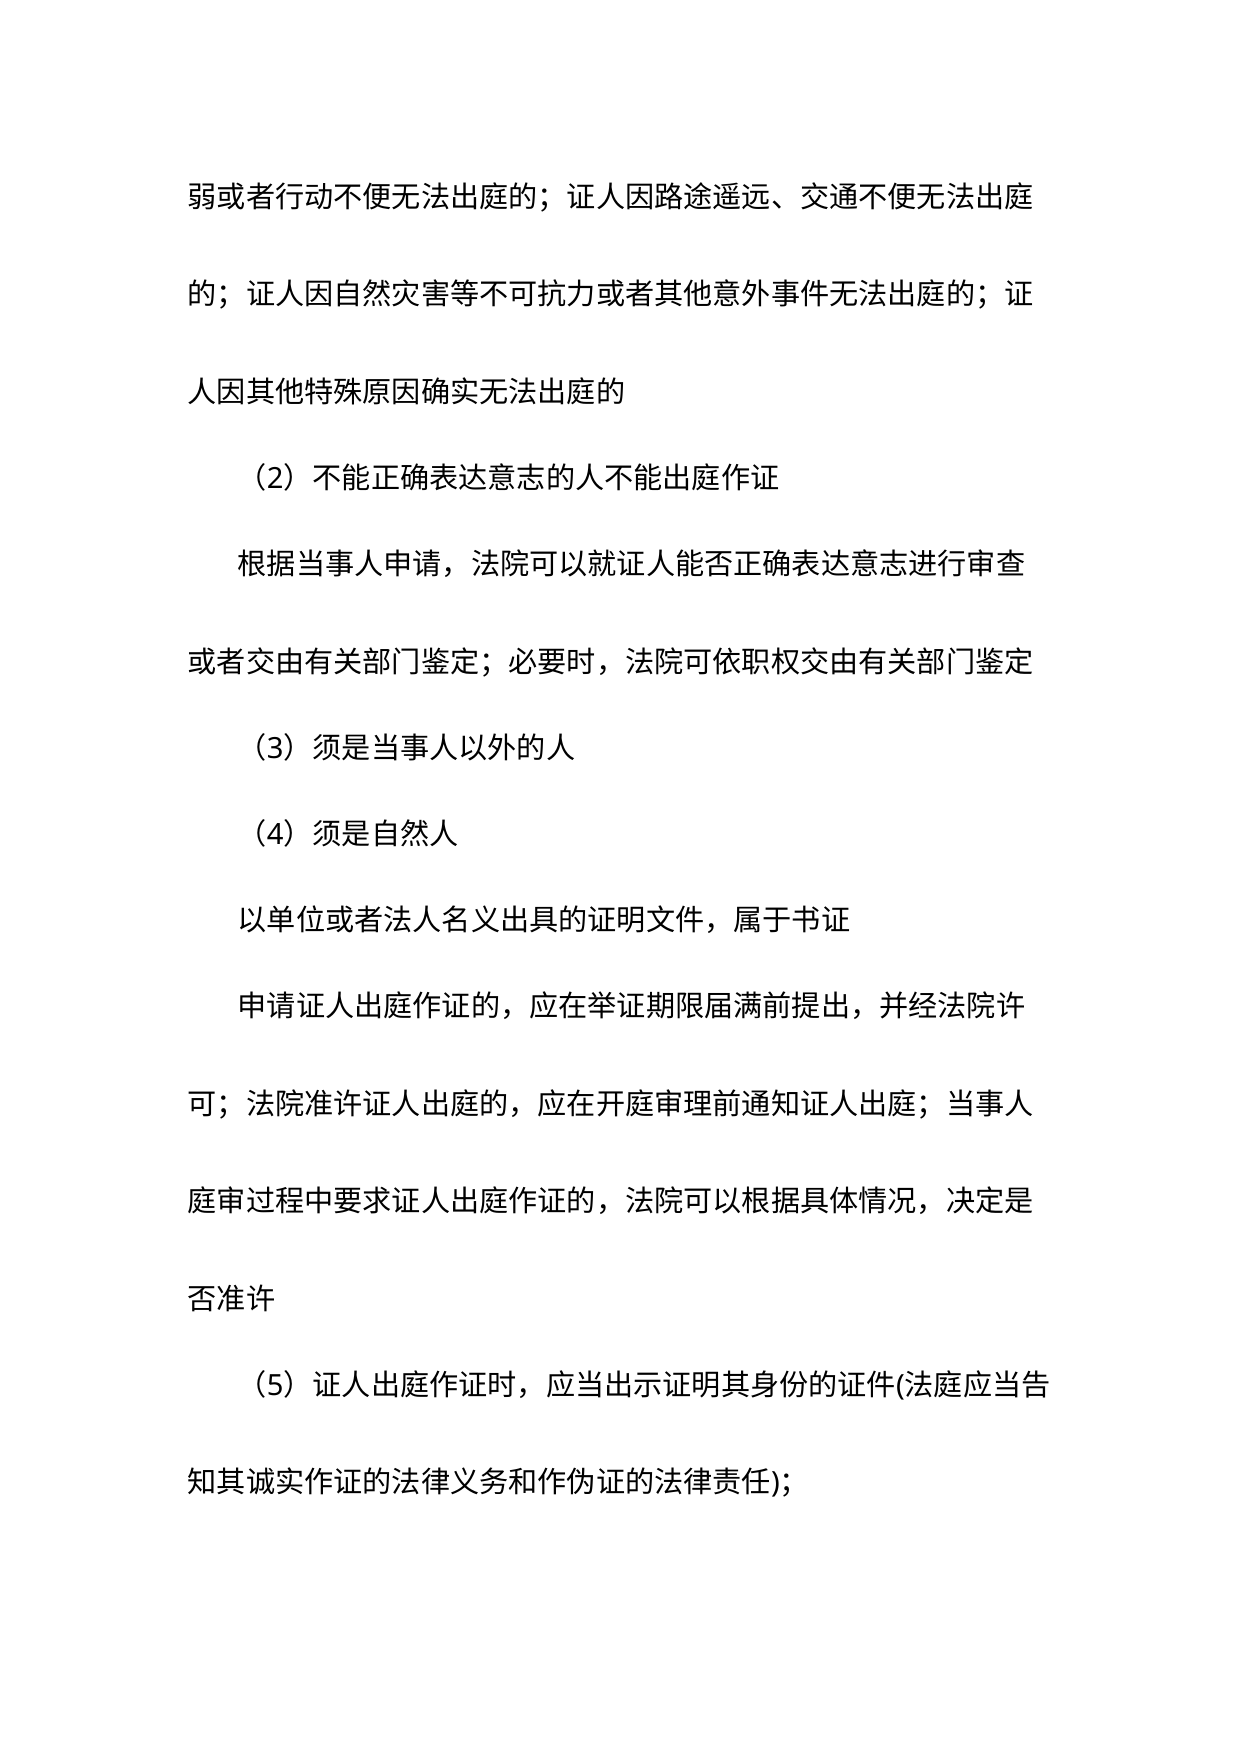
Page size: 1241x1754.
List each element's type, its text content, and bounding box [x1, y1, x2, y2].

text （2）不能正确表达意志的人不能出庭作证 [187, 443, 1053, 508]
text 申请证人出庭作证的，应在举证期限届满前提出，并经法院许可；法院准许证人出庭的，应在开庭审理前通知证人出庭；当事人庭审过程中要求证人出庭作证的，法院可以根据具体情况，决定是否准许 [187, 971, 1053, 1329]
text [187, 162, 1053, 422]
text 以单位或者法人名义出具的证明文件，属于书证 [187, 885, 1053, 950]
text 根据当事人申请，法院可以就证人能否正确表达意志进行审查或者交由有关部门鉴定；必要时，法院可依职权交由有关部门鉴定 [187, 529, 1053, 692]
text （3）须是当事人以外的人 [187, 713, 1053, 778]
text （4）须是自然人 [187, 799, 1053, 864]
text （5）证人出庭作证时，应当出示证明其身份的证件(法庭应当告知其诚实作证的法律义务和作伪证的法律责任)； [187, 1350, 1053, 1512]
